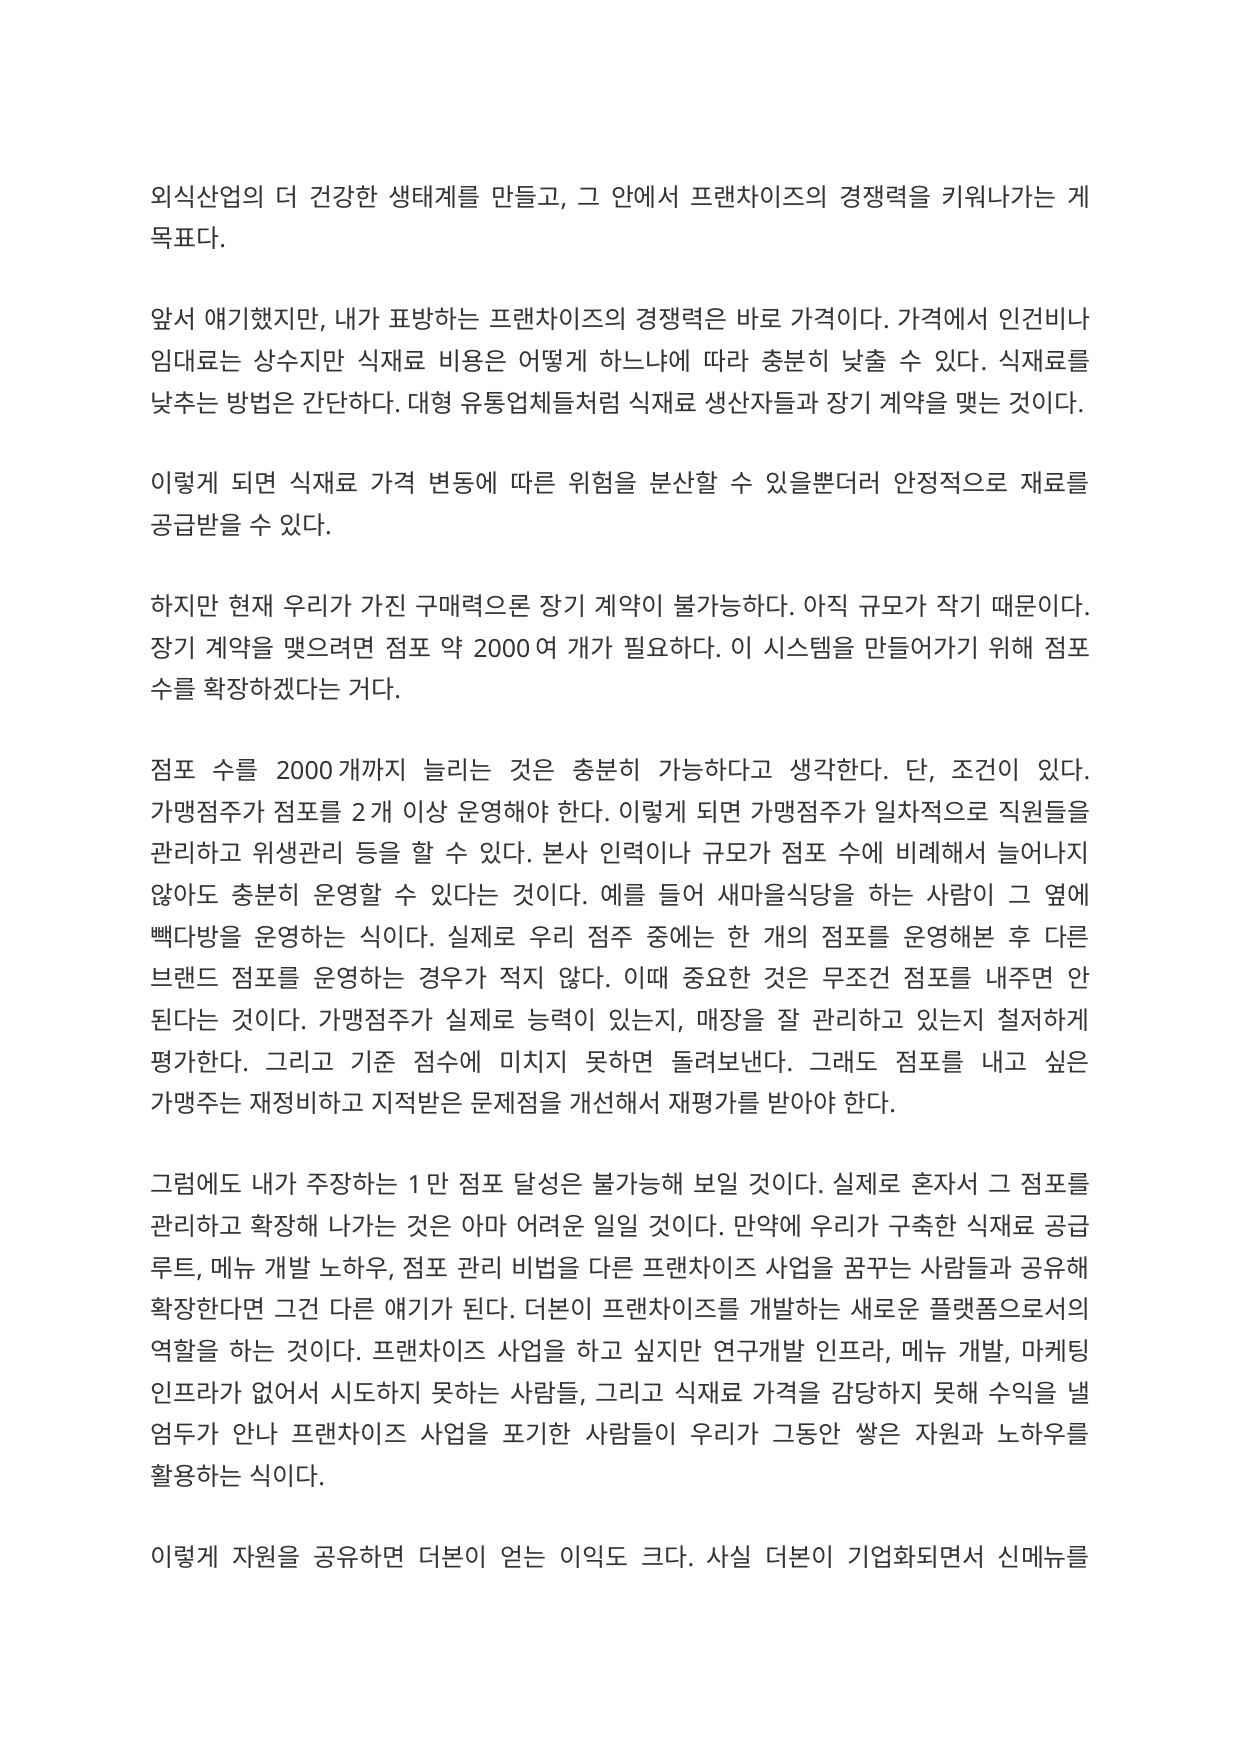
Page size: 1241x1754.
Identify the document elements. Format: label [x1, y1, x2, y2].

text [150, 177, 1090, 1573]
